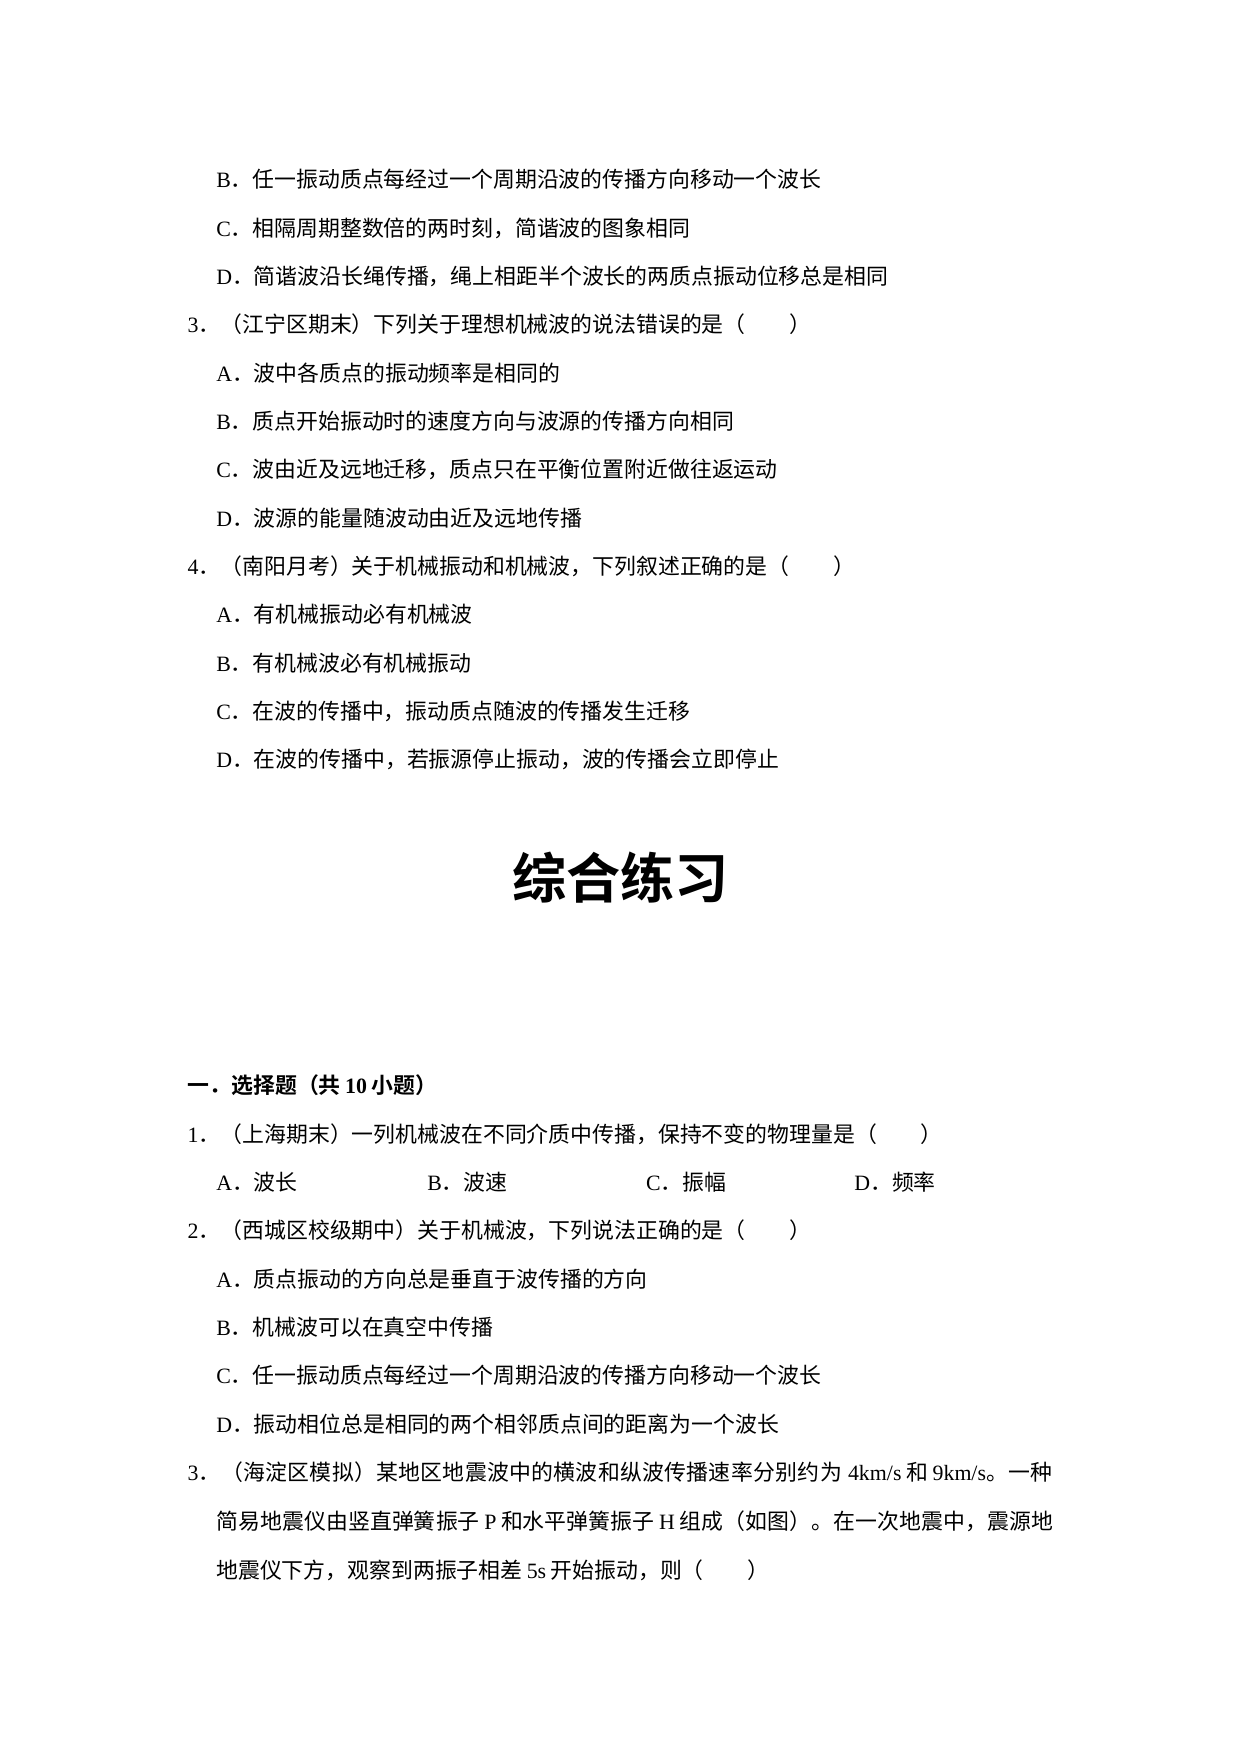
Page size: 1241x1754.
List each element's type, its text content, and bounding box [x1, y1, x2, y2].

text A．质点振动的方向总是垂直于波传播的方向 [187, 1261, 1053, 1294]
text 3．（海淀区模拟）某地区地震波中的横波和纵波传播速率分别约为4km/s和9km/s。一种简易地震仪由竖直弹簧振子P和水平弹簧振子H组成（如图）。在一次地震中，震源地地震仪下方，观察到两振子相差5s开始振动，则（ ） [187, 1455, 1053, 1585]
text D．在波的传播中，若振源停止振动，波的传播会立即停止 [187, 742, 1053, 774]
text A．波长 B．波速 C．振幅 D．频率 [187, 1165, 1053, 1197]
text B．机械波可以在真空中传播 [187, 1310, 1053, 1342]
text 一．选择题（共10小题） [187, 1068, 1053, 1101]
text C．相隔周期整数倍的两时刻，简谐波的图象相同 [187, 210, 1053, 243]
text C．任一振动质点每经过一个周期沿波的传播方向移动一个波长 [187, 1358, 1053, 1391]
text A．有机械振动必有机械波 [187, 597, 1053, 629]
text 3．（江宁区期末）下列关于理想机械波的说法错误的是（ ） [187, 307, 1053, 339]
text 4．（南阳月考）关于机械振动和机械波，下列叙述正确的是（ ） [187, 549, 1053, 581]
text B．任一振动质点每经过一个周期沿波的传播方向移动一个波长 [187, 162, 1053, 194]
text 1．（上海期末）一列机械波在不同介质中传播，保持不变的物理量是（ ） [187, 1116, 1053, 1149]
text B．有机械波必有机械振动 [187, 645, 1053, 678]
text 2．（西城区校级期中）关于机械波，下列说法正确的是（ ） [187, 1213, 1053, 1246]
text D．波源的能量随波动由近及远地传播 [187, 500, 1053, 533]
text D．振动相位总是相同的两个相邻质点间的距离为一个波长 [187, 1406, 1053, 1439]
text B．质点开始振动时的速度方向与波源的传播方向相同 [187, 404, 1053, 436]
subtitle 综合练习 [187, 826, 1053, 923]
text C．波由近及远地迁移，质点只在平衡位置附近做往返运动 [187, 452, 1053, 484]
text D．简谐波沿长绳传播，绳上相距半个波长的两质点振动位移总是相同 [187, 259, 1053, 291]
text C．在波的传播中，振动质点随波的传播发生迁移 [187, 694, 1053, 726]
text A．波中各质点的振动频率是相同的 [187, 355, 1053, 388]
